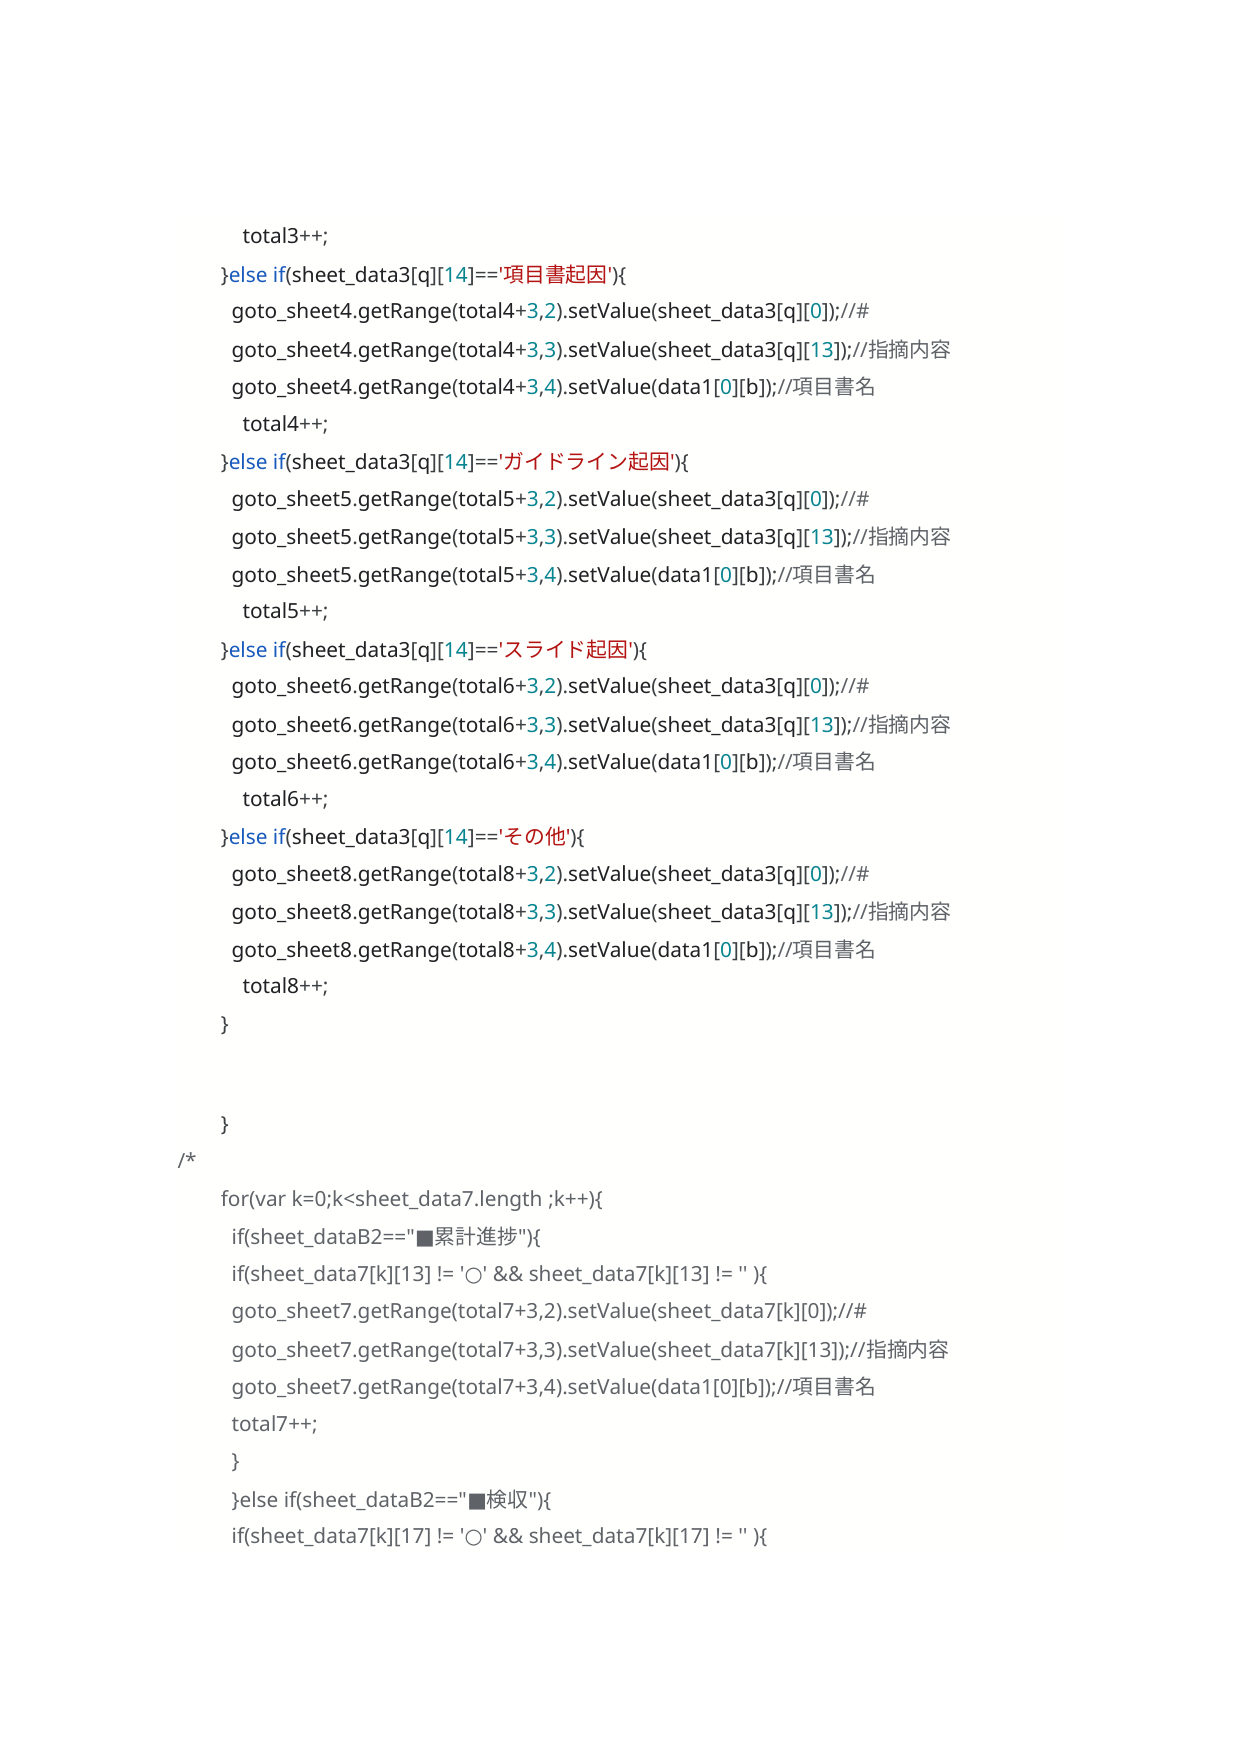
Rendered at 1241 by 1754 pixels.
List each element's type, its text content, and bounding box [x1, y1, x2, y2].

text goto_sheet4.getRange(total4+3,2).setValue(sheet_data3[q][0]);//# [177, 292, 1063, 329]
text /* [177, 1142, 1063, 1179]
text goto_sheet5.getRange(total5+3,3).setValue(sheet_data3[q][13]);//指摘内容 [177, 517, 1063, 554]
text goto_sheet4.getRange(total4+3,3).setValue(sheet_data3[q][13]);//指摘内容 [177, 329, 1063, 367]
text total4++; [177, 404, 1063, 442]
text for(var k=0;k<sheet_data7.length ;k++){ [177, 1179, 1063, 1217]
text goto_sheet6.getRange(total6+3,4).setValue(data1[0][b]);//項目書名 [177, 742, 1063, 779]
text goto_sheet8.getRange(total8+3,3).setValue(sheet_data3[q][13]);//指摘内容 [177, 892, 1063, 929]
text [177, 1367, 1063, 1404]
text } [177, 1004, 1063, 1042]
text goto_sheet7.getRange(total7+3,3).setValue(sheet_data7[k][13]);//指摘内容 [177, 1329, 1063, 1367]
text goto_sheet8.getRange(total8+3,2).setValue(sheet_data3[q][0]);//# [177, 854, 1063, 892]
text total6++; [177, 779, 1063, 817]
text } [177, 1104, 1063, 1142]
text }else if(sheet_data3[q][14]=='スライド起因'){ [177, 629, 1063, 667]
text }else if(sheet_data3[q][14]=='その他'){ [177, 817, 1063, 854]
text goto_sheet7.getRange(total7+3,2).setValue(sheet_data7[k][0]);//# [177, 1292, 1063, 1329]
text goto_sheet4.getRange(total4+3,4).setValue(data1[0][b]);//項目書名 [177, 367, 1063, 404]
text if(sheet_dataB2=="■累計進捗"){ [177, 1217, 1063, 1254]
text total7++; [177, 1404, 1063, 1442]
text goto_sheet6.getRange(total6+3,3).setValue(sheet_data3[q][13]);//指摘内容 [177, 704, 1063, 742]
text goto_sheet5.getRange(total5+3,2).setValue(sheet_data3[q][0]);//# [177, 479, 1063, 517]
text if(sheet_data7[k][17] != '○' && sheet_data7[k][17] != '' ){ [177, 1517, 1063, 1554]
text }else if(sheet_data3[q][14]=='ガイドライン起因'){ [177, 442, 1063, 479]
text }else if(sheet_data3[q][14]=='項目書起因'){ [177, 254, 1063, 292]
text if(sheet_data7[k][13] != '○' && sheet_data7[k][13] != '' ){ [177, 1254, 1063, 1292]
text }else if(sheet_dataB2=="■検収"){ [177, 1479, 1063, 1517]
text } [177, 1442, 1063, 1479]
text total5++; [177, 592, 1063, 629]
text total8++; [177, 967, 1063, 1004]
text goto_sheet8.getRange(total8+3,4).setValue(data1[0][b]);//項目書名 [177, 929, 1063, 967]
text goto_sheet5.getRange(total5+3,4).setValue(data1[0][b]);//項目書名 [177, 554, 1063, 592]
text goto_sheet6.getRange(total6+3,2).setValue(sheet_data3[q][0]);//# [177, 667, 1063, 704]
text total3++; [177, 217, 1063, 254]
